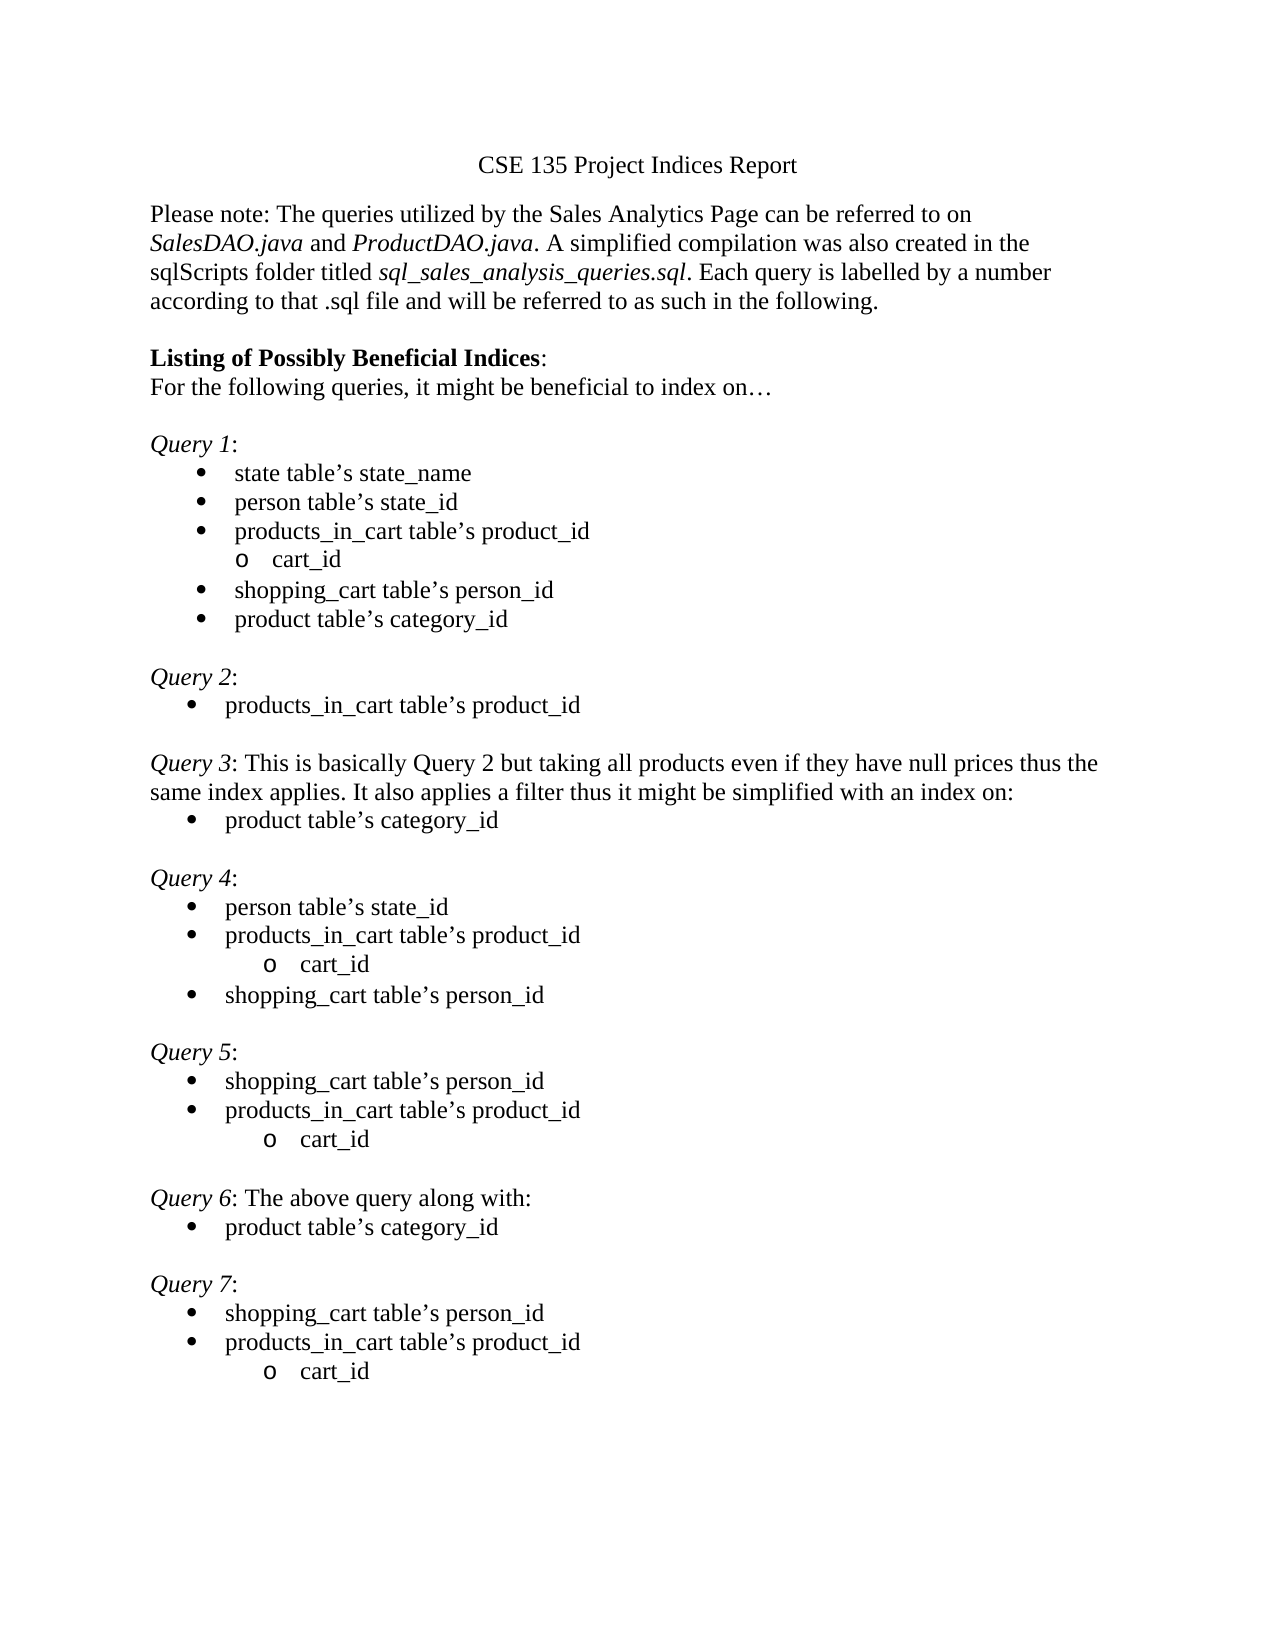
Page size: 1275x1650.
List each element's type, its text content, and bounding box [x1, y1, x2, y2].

list product table’s category_id [187, 1212, 1125, 1241]
list cart_id [262, 1124, 1125, 1154]
list products_in_cart table’s product_id [197, 516, 1125, 544]
list product table’s category_id [197, 604, 1125, 633]
text Listing of Possibly Beneficial Indices: [150, 343, 1125, 372]
text For the following queries, it might be beneficial to index on… [150, 372, 1125, 401]
list person table’s state_id [187, 892, 1125, 920]
text CSE 135 Project Indices Report [150, 150, 1125, 179]
text Query 7: [150, 1269, 1125, 1298]
text Query 3: This is basically Query 2 but taking all products even if they have null prices thus the same index applies. It also applies a filter thus it might be simplified with an index on: [150, 748, 1125, 805]
text Query 2: [150, 662, 1125, 690]
list products_in_cart table’s product_id [187, 690, 1125, 719]
list products_in_cart table’s product_id [187, 1095, 1125, 1124]
list shopping_cart table’s person_id [197, 575, 1125, 604]
list cart_id [234, 544, 1125, 575]
list person table’s state_id [197, 487, 1125, 516]
list cart_id [262, 949, 1125, 980]
list shopping_cart table’s person_id [187, 980, 1125, 1009]
text Please note: The queries utilized by the Sales Analytics Page can be referred to on SalesDAO.java and ProductDAO.java. A simplified compilation was also created in the sqlScripts folder titled sql_sales_analysis_queries.sql. Each query is labelled by a number according to that .sql file and will be referred to as such in the following. [150, 199, 1125, 314]
text Query 6: The above query along with: [150, 1183, 1125, 1212]
list state table’s state_name [197, 458, 1125, 487]
list shopping_cart table’s person_id [187, 1066, 1125, 1095]
list product table’s category_id [187, 805, 1125, 834]
text Query 1: [150, 429, 1125, 458]
list products_in_cart table’s product_id [187, 1327, 1125, 1356]
list shopping_cart table’s person_id [187, 1298, 1125, 1327]
list cart_id [262, 1356, 1125, 1387]
text Query 5: [150, 1037, 1125, 1066]
text Query 4: [150, 863, 1125, 892]
list products_in_cart table’s product_id [187, 920, 1125, 949]
